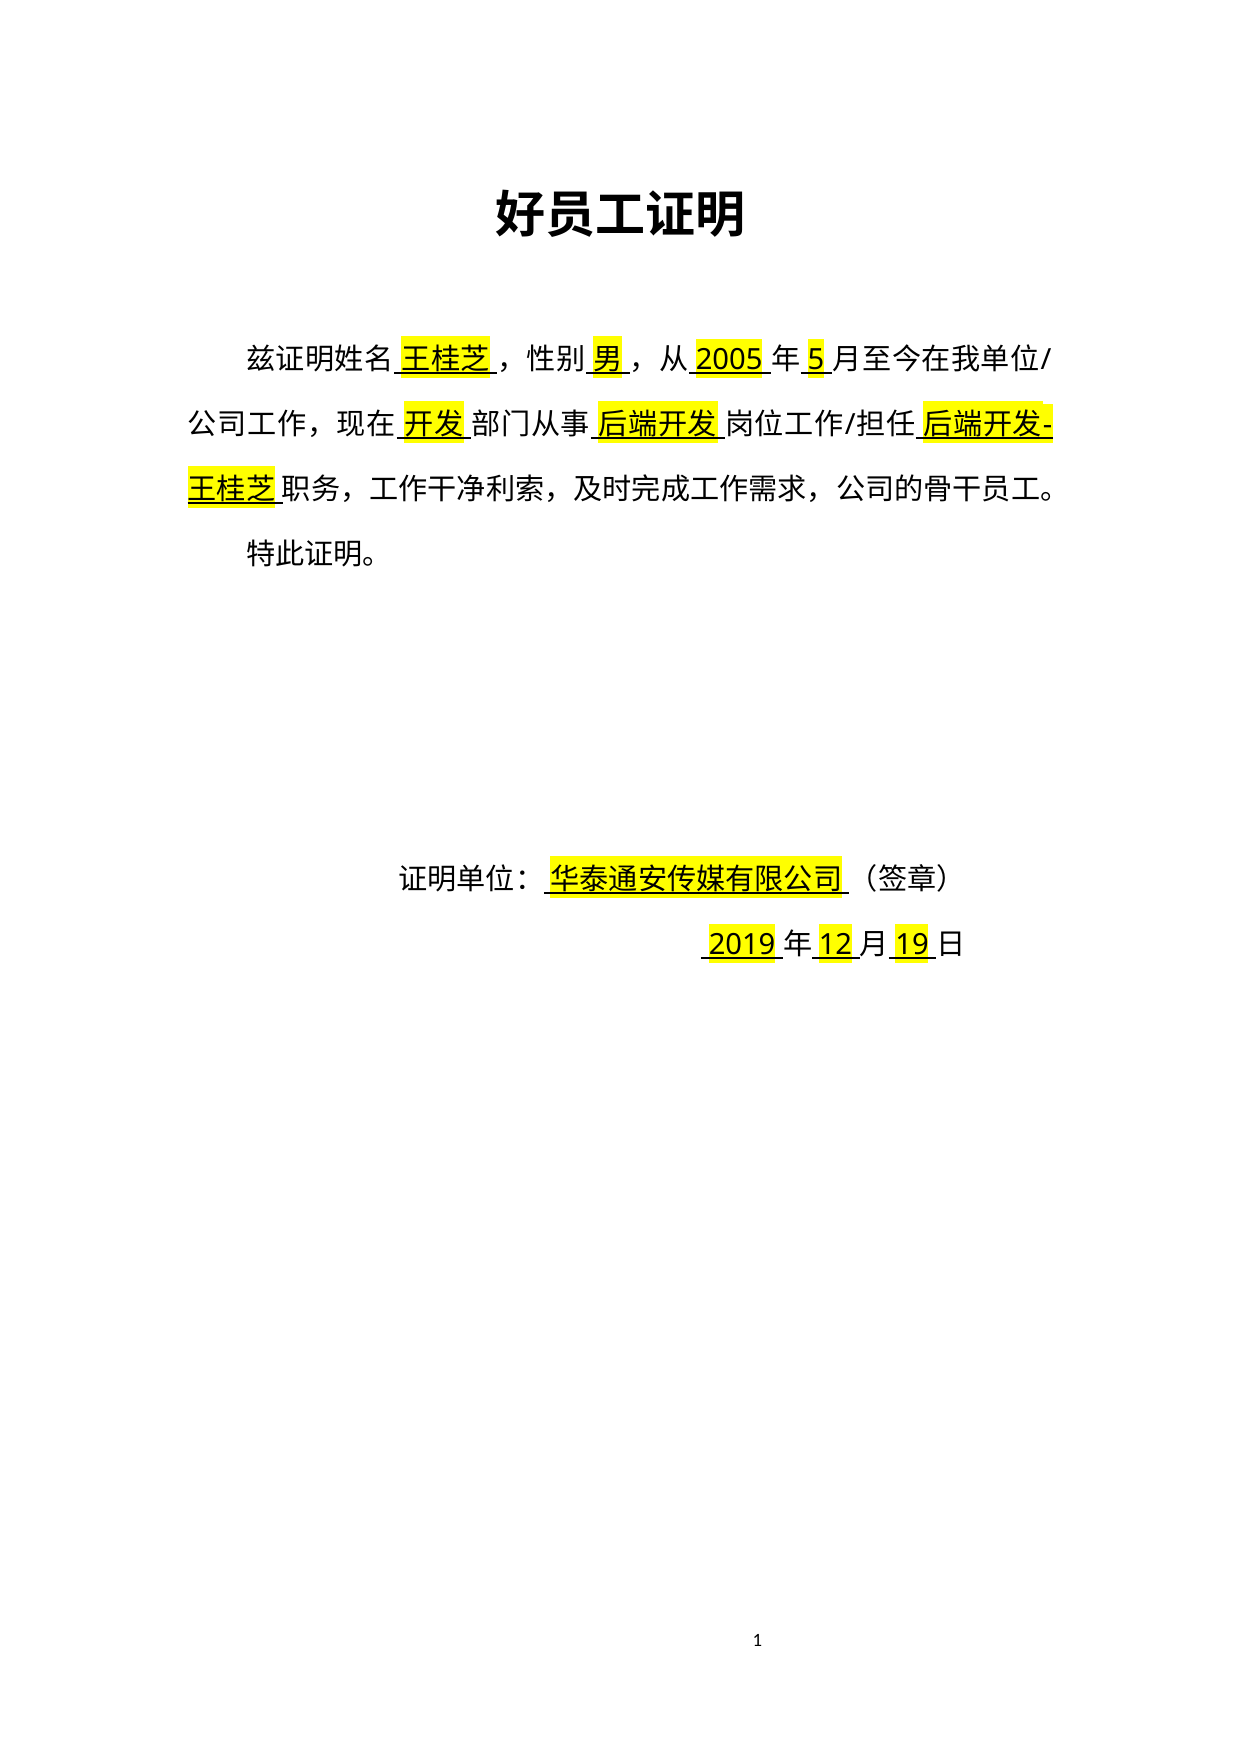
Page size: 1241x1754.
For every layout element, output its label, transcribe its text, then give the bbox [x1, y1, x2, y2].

text 好员工证明 [187, 162, 1053, 259]
text 兹证明姓名 王桂芝 ，性别 男 ，从 2005 年 5 月至今在我单位/公司工作，现在 开发 部门从事 后端开发 岗位工作/担任 后端开发-王桂芝 职务，工作干净利索，及时完成工作需求，公司的骨干员工。 [187, 324, 1053, 519]
text 2019 年 12 月 19 日 [187, 909, 965, 974]
text 证明单位： 华泰通安传媒有限公司 （签章） [187, 844, 965, 909]
text 特此证明。 [187, 519, 1053, 584]
